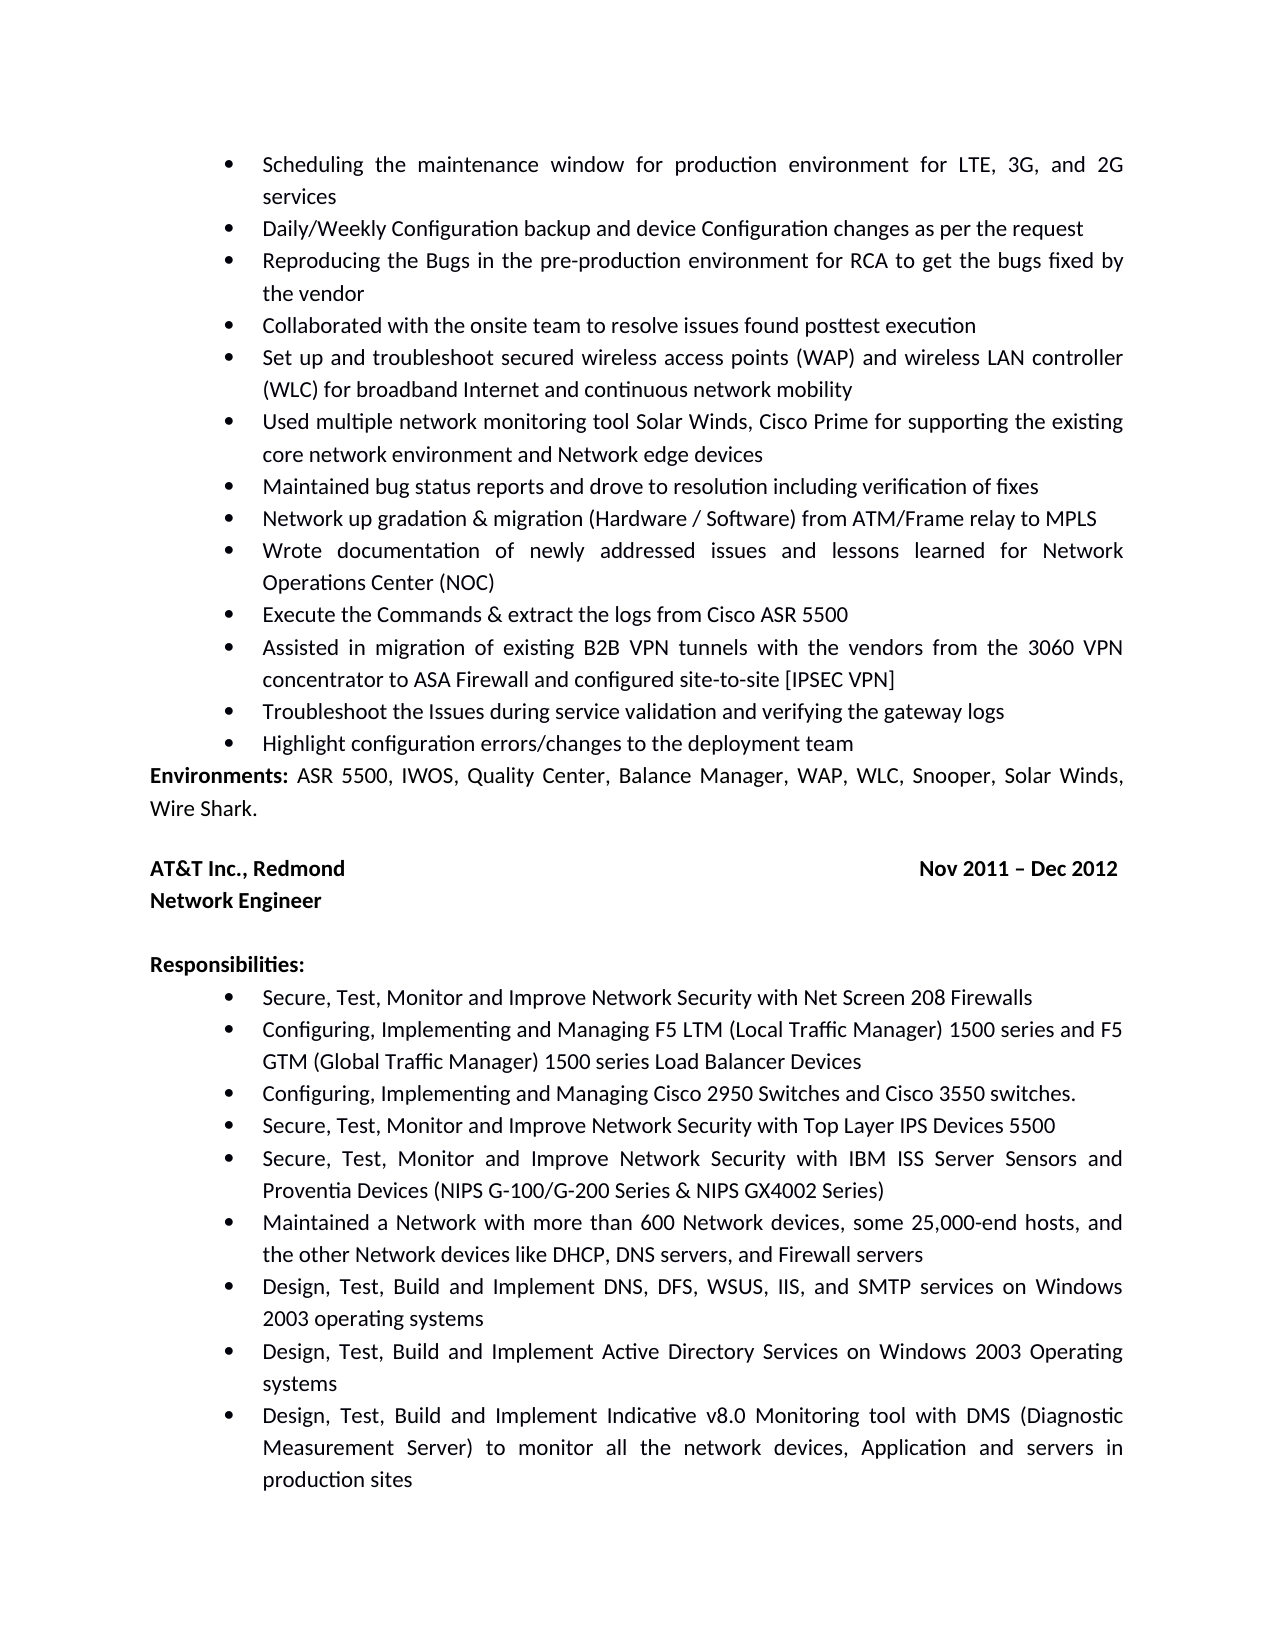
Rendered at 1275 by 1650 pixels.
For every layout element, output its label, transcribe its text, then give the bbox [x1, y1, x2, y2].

list Troubleshoot the Issues during service validation and verifying the gateway logs [225, 697, 1125, 725]
list Configuring, Implementing and Managing Cisco 2950 Switches and Cisco 3550 switches. [225, 1079, 1125, 1107]
list Network up gradation & migration (Hardware / Software) from ATM/Frame relay to MPLS [225, 504, 1125, 532]
text Environments: ASR 5500, IWOS, Quality Center, Balance Manager, WAP, WLC, Snooper, Solar Winds, Wire Shark. [150, 762, 1125, 822]
list Design, Test, Build and Implement Active Directory Services on Windows 2003 Operating systems [225, 1337, 1125, 1397]
list Set up and troubleshoot secured wireless access points (WAP) and wireless LAN controller (WLC) for broadband Internet and continuous network mobility [225, 343, 1125, 403]
text AT&T Inc., Redmond Nov 2011 – Dec 2012 [150, 854, 1125, 882]
list Maintained bug status reports and drove to resolution including verification of fixes [225, 472, 1125, 500]
list Execute the Commands & extract the logs from Cisco ASR 5500 [225, 601, 1125, 629]
list Collaborated with the onsite team to resolve issues found posttest execution [225, 311, 1125, 339]
list Used multiple network monitoring tool Solar Winds, Cisco Prime for supporting the existing core network environment and Network edge devices [225, 407, 1125, 468]
list Design, Test, Build and Implement Indicative v8.0 Monitoring tool with DMS (Diagnostic Measurement Server) to monitor all the network devices, Application and servers in production sites [225, 1401, 1125, 1493]
list Scheduling the maintenance window for production environment for LTE, 3G, and 2G services [225, 150, 1125, 210]
list Secure, Test, Monitor and Improve Network Security with Top Layer IPS Devices 5500 [225, 1111, 1125, 1139]
list Assisted in migration of existing B2B VPN tunnels with the vendors from the 3060 VPN concentrator to ASA Firewall and configured site-to-site [IPSEC VPN] [225, 633, 1125, 693]
list Secure, Test, Monitor and Improve Network Security with IBM ISS Server Sensors and Proventia Devices (NIPS G-100/G-200 Series & NIPS GX4002 Series) [225, 1144, 1125, 1204]
list Configuring, Implementing and Managing F5 LTM (Local Traffic Manager) 1500 series and F5 GTM (Global Traffic Manager) 1500 series Load Balancer Devices [225, 1015, 1125, 1075]
list Highlight configuration errors/changes to the deployment team [225, 729, 1125, 757]
list Secure, Test, Monitor and Improve Network Security with Net Screen 208 Firewalls [225, 983, 1125, 1011]
text Network Engineer [150, 886, 1125, 914]
list Maintained a Network with more than 600 Network devices, some 25,000-end hosts, and the other Network devices like DHCP, DNS servers, and Firewall servers [225, 1208, 1125, 1268]
list Daily/Weekly Configuration backup and device Configuration changes as per the request [225, 214, 1125, 242]
list Design, Test, Build and Implement DNS, DFS, WSUS, IIS, and SMTP services on Windows 2003 operating systems [225, 1272, 1125, 1333]
list Wrote documentation of newly addressed issues and lessons learned for Network Operations Center (NOC) [225, 536, 1125, 596]
list Reproducing the Bugs in the pre-production environment for RCA to get the bugs fixed by the vendor [225, 247, 1125, 307]
text Responsibilities: [150, 951, 1125, 978]
